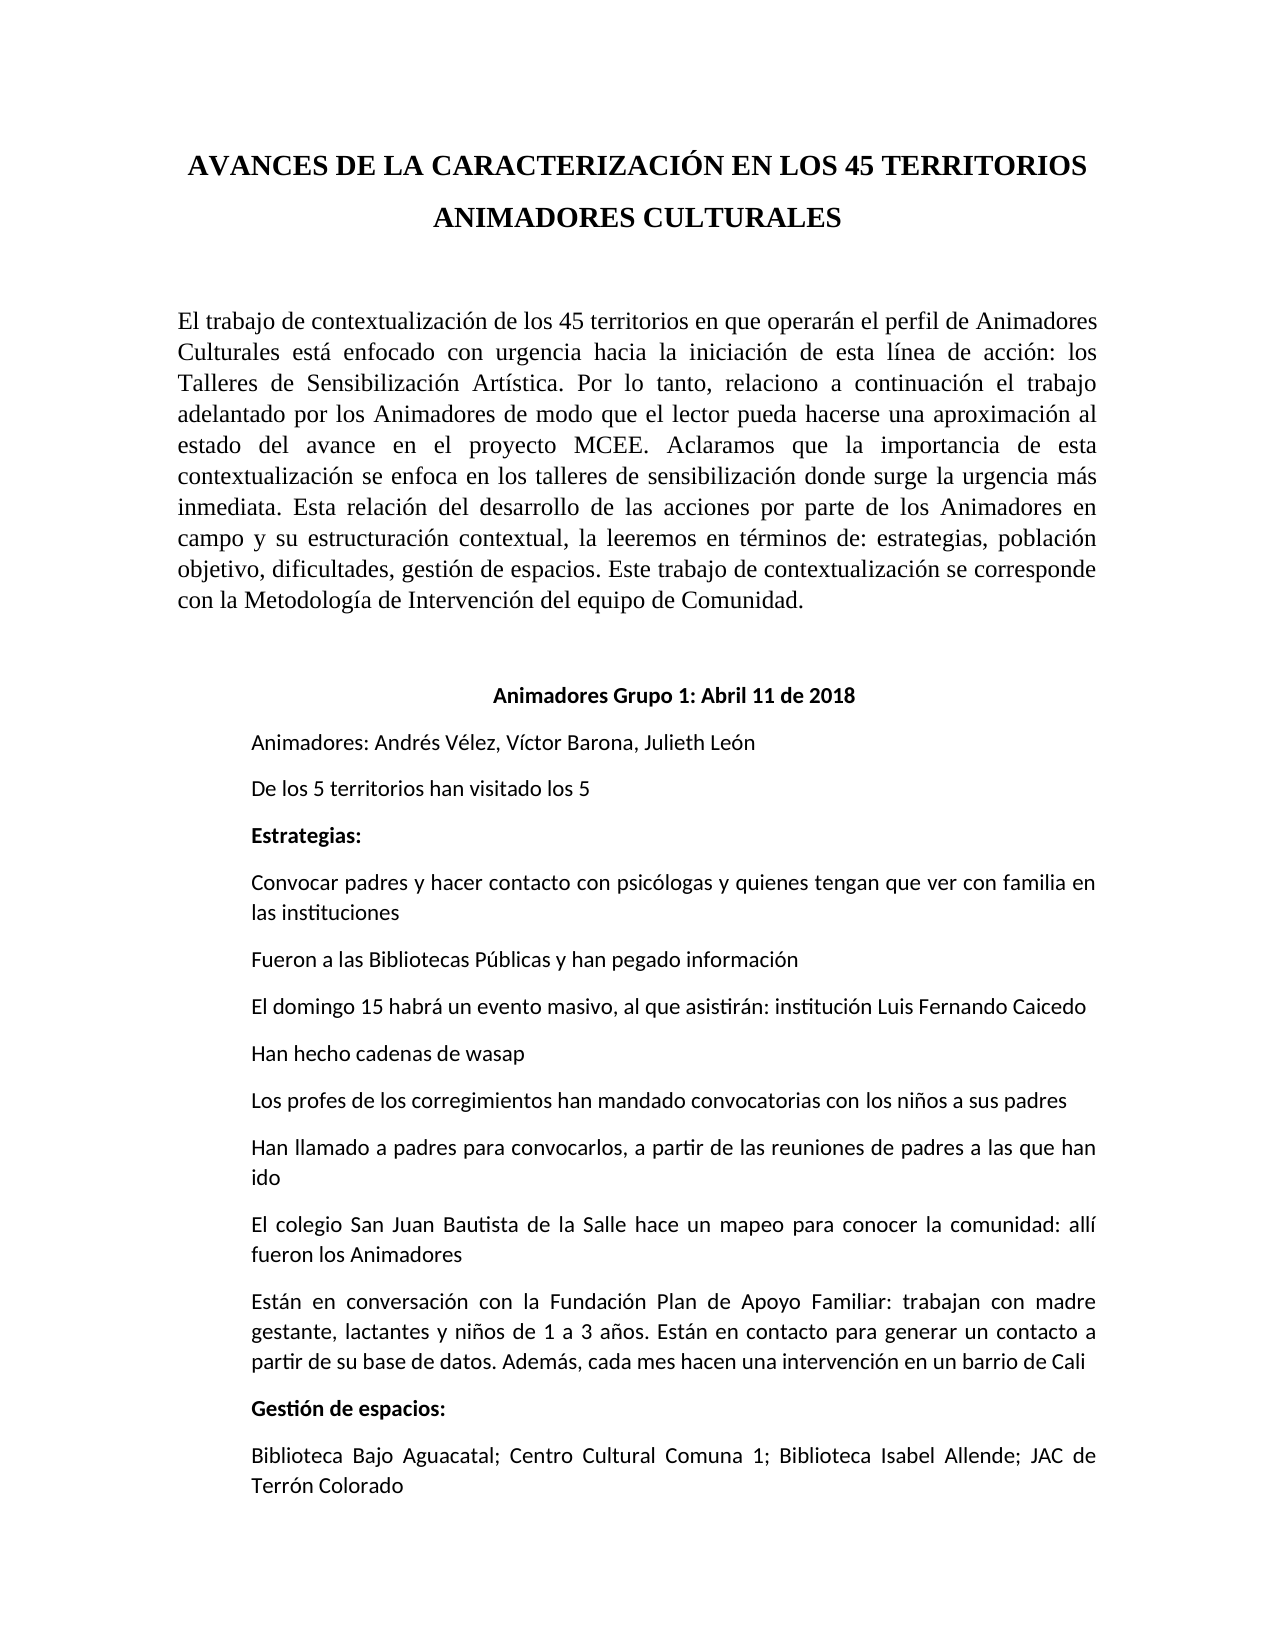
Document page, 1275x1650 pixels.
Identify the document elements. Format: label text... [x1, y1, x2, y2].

text Biblioteca Bajo Aguacatal; Centro Cultural Comuna 1; Biblioteca Isabel Allende; JAC de Terrón Colorado [251, 1441, 1098, 1499]
text Han llamado a padres para convocarlos, a partir de las reuniones de padres a las que han ido [251, 1133, 1098, 1191]
text El trabajo de contextualización de los 45 territorios en que operarán el perfil de Animadores Culturales está enfocado con urgencia hacia la iniciación de esta línea de acción: los Talleres de Sensibilización Artística. Por lo tanto, relaciono a continuación el trabajo adelantado por los Animadores de modo que el lector pueda hacerse una aproximación al estado del avance en el proyecto MCEE. Aclaramos que la importancia de esta contextualización se enfoca en los talleres de sensibilización donde surge la urgencia más inmediata. Esta relación del desarrollo de las acciones por parte de los Animadores en campo y su estructuración contextual, la leeremos en términos de: estrategias, población objetivo, dificultades, gestión de espacios. Este trabajo de contextualización se corresponde con la Metodología de Intervención del equipo de Comunidad. [177, 306, 1098, 614]
text AVANCES DE LA CARACTERIZACIÓN EN LOS 45 TERRITORIOS [177, 148, 1098, 181]
text Animadores Grupo 1: Abril 11 de 2018 [251, 681, 1098, 709]
text Estrategias: [251, 821, 1098, 849]
text Están en conversación con la Fundación Plan de Apoyo Familiar: trabajan con madre gestante, lactantes y niños de 1 a 3 años. Están en contacto para generar un contacto a partir de su base de datos. Además, cada mes hacen una intervención en un barrio de Cali [251, 1287, 1098, 1376]
text ANIMADORES CULTURALES [177, 200, 1098, 234]
text Los profes de los corregimientos han mandado convocatorias con los niños a sus padres [251, 1086, 1098, 1114]
text El colegio San Juan Bautista de la Salle hace un mapeo para conocer la comunidad: allí fueron los Animadores [251, 1210, 1098, 1268]
text Gestión de espacios: [251, 1394, 1098, 1422]
text De los 5 territorios han visitado los 5 [251, 774, 1098, 803]
text El domingo 15 habrá un evento masivo, al que asistirán: institución Luis Fernando Caicedo [251, 992, 1098, 1020]
text Animadores: Andrés Vélez, Víctor Barona, Julieth León [251, 728, 1098, 756]
text Fueron a las Bibliotecas Públicas y han pegado información [251, 945, 1098, 973]
text Han hecho cadenas de wasap [251, 1039, 1098, 1067]
text Convocar padres y hacer contacto con psicólogas y quienes tengan que ver con familia en las instituciones [251, 868, 1098, 927]
